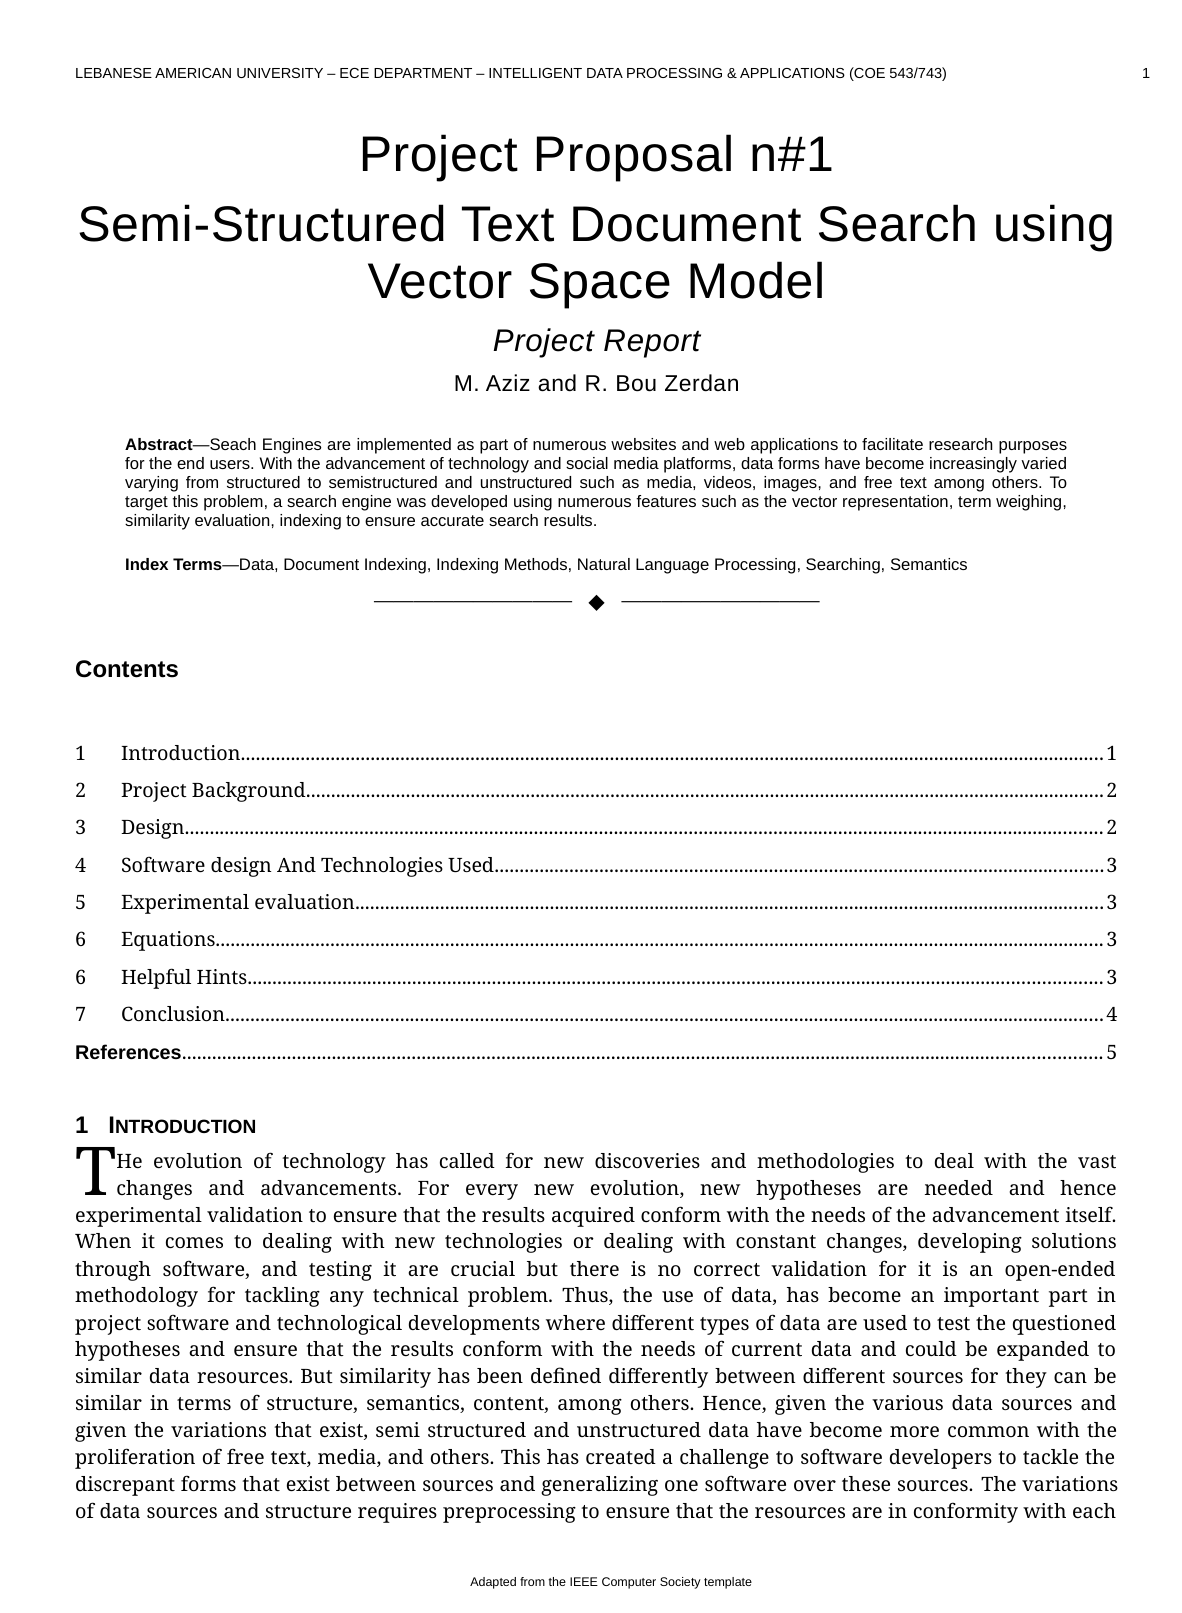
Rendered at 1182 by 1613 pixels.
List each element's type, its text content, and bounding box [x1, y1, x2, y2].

text 6 Helpful Hints 3 [75, 963, 1118, 990]
text Contents [75, 655, 1118, 683]
text Abstract—Seach Engines are implemented as part of numerous websites and web applications to facilitate research purposes for the end users. With the advancement of technology and social media platforms, data forms have become increasingly varied varying from structured to semistructured and unstructured such as media, videos, images, and free text among others. To target this problem, a search engine was developed using numerous features such as the vector representation, term weighing, similarity evaluation, indexing to ensure accurate search results. [125, 434, 1068, 530]
text 2 Project Background 2 [75, 776, 1118, 803]
text 6 Equations 3 [75, 926, 1118, 953]
text 7 Conclusion 4 [75, 1001, 1118, 1027]
text 5 Experimental evaluation 3 [75, 888, 1118, 915]
text 4 Software design And Technologies Used 3 [75, 851, 1118, 878]
title Project Proposal n#1 [75, 124, 1118, 182]
subtitle 1 Introduction [75, 1111, 1118, 1138]
text —————————— —————————— [75, 587, 1118, 614]
text Index Terms—Data, Document Indexing, Indexing Methods, Natural Language Processing, Searching, Semantics [125, 555, 1068, 574]
text 3 Design 2 [75, 813, 1118, 841]
text 1 Introduction 1 [75, 739, 1118, 766]
title Project Report [75, 322, 1118, 358]
text References 5 [75, 1038, 1118, 1065]
text Adapted from the IEEE Computer Society template [370, 1575, 852, 1589]
text M. Aziz and R. Bou Zerdan [75, 370, 1118, 397]
title Semi-Structured Text Document Search using Vector Space Model [75, 194, 1118, 309]
